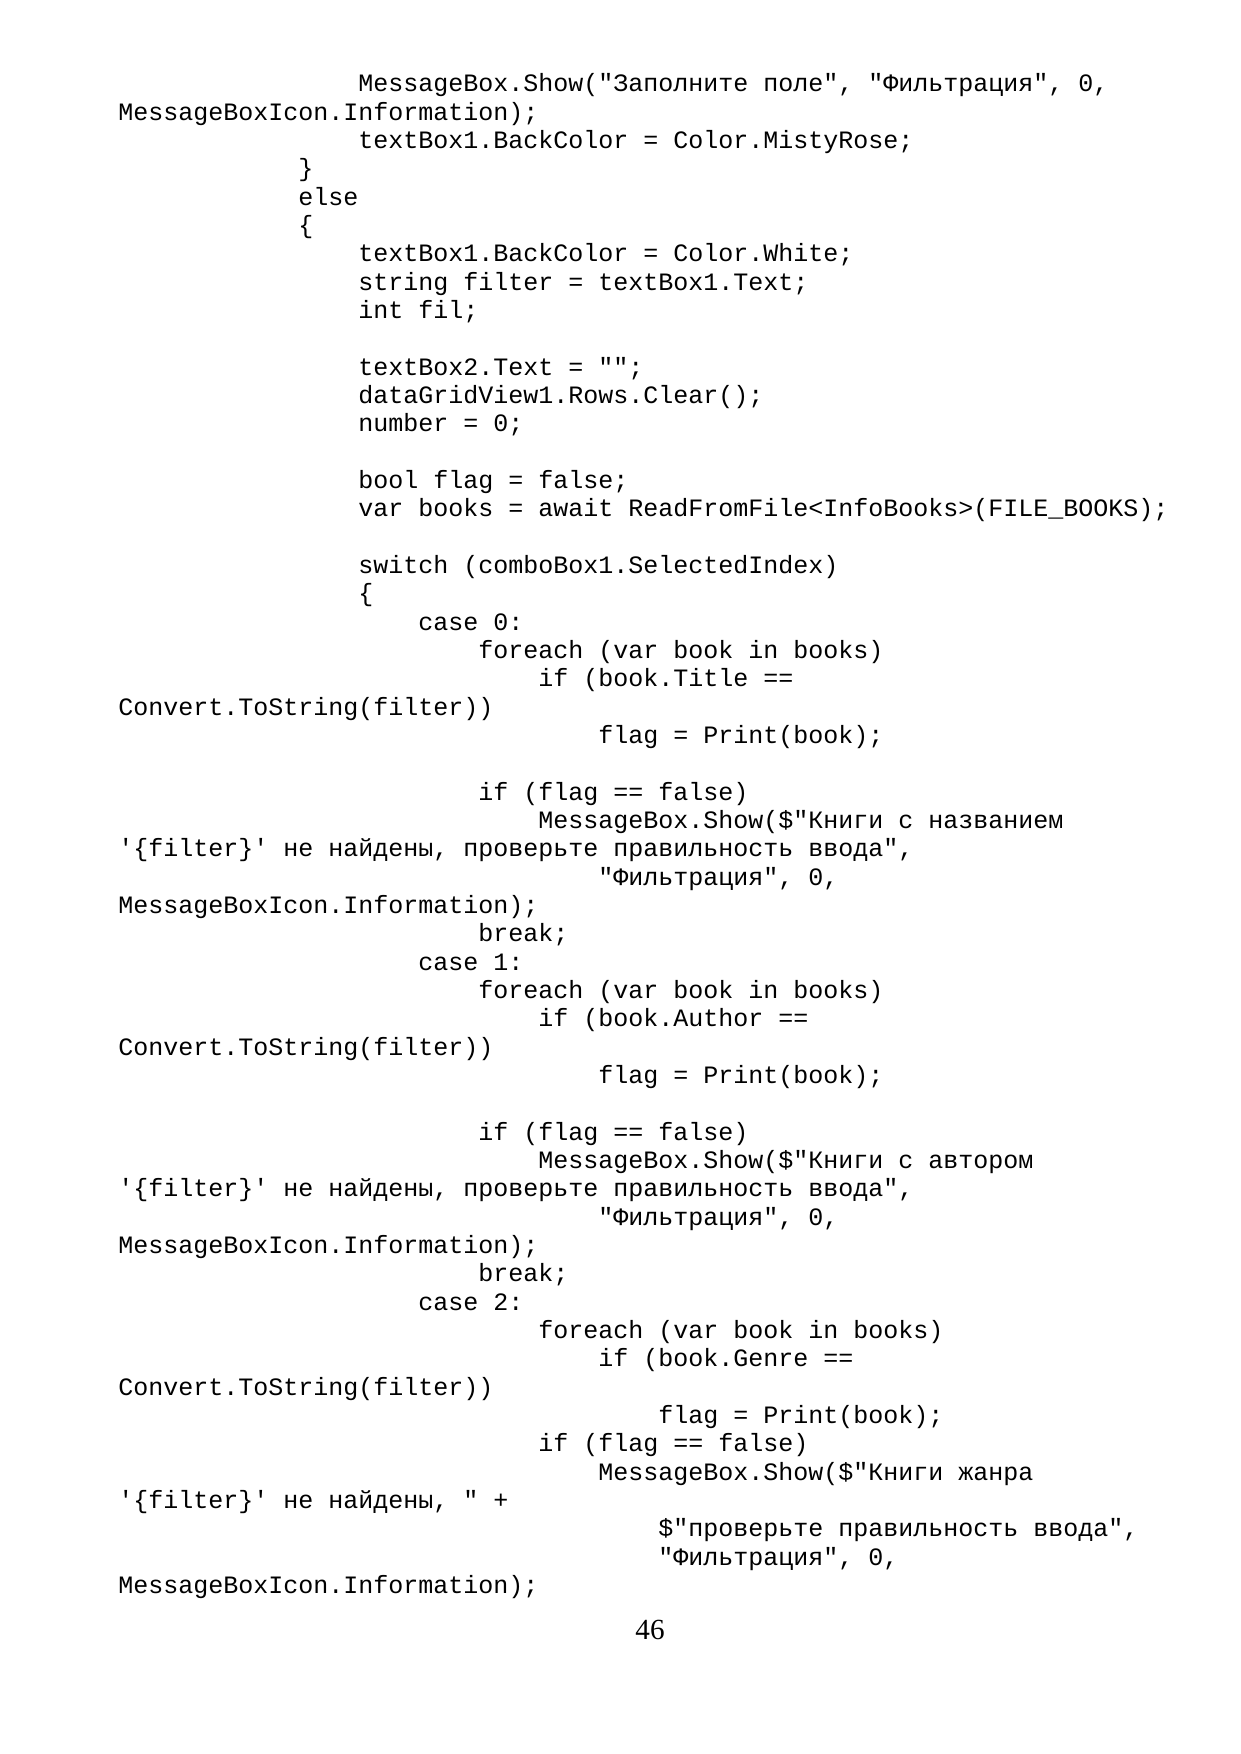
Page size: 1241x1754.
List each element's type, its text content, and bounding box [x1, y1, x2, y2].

text MessageBox.Show($"Книги с названием '{filter}' не найдены, проверьте правильность ввода", [118, 807, 1181, 864]
text break; [118, 921, 1181, 949]
text } [118, 156, 1181, 184]
text { [118, 212, 1181, 241]
text int fil; [118, 297, 1181, 326]
text flag = Print(book); [118, 1062, 1181, 1091]
text bool flag = false; [118, 467, 1181, 496]
text else [118, 184, 1181, 212]
text if (flag == false) [118, 779, 1181, 807]
text "Фильтрация", 0, MessageBoxIcon.Information); [118, 1204, 1181, 1261]
text case 0: [118, 609, 1181, 637]
text case 2: [118, 1289, 1181, 1317]
text { [118, 581, 1181, 609]
text if (book.Title == Convert.ToString(filter)) [118, 666, 1181, 722]
text if (book.Genre == Convert.ToString(filter)) [118, 1346, 1181, 1402]
text MessageBox.Show("Заполните поле", "Фильтрация", 0, MessageBoxIcon.Information); [118, 71, 1181, 127]
text flag = Print(book); [118, 1402, 1181, 1431]
text dataGridView1.Rows.Clear(); [118, 382, 1181, 411]
text flag = Print(book); [118, 722, 1181, 751]
text foreach (var book in books) [118, 637, 1181, 666]
text break; [118, 1261, 1181, 1289]
text MessageBox.Show($"Книги с автором '{filter}' не найдены, проверьте правильность ввода", [118, 1147, 1181, 1204]
text foreach (var book in books) [118, 1317, 1181, 1346]
text if (flag == false) [118, 1119, 1181, 1147]
text MessageBox.Show($"Книги жанра '{filter}' не найдены, " + [118, 1459, 1181, 1516]
text switch (comboBox1.SelectedIndex) [118, 552, 1181, 581]
text string filter = textBox1.Text; [118, 269, 1181, 297]
text foreach (var book in books) [118, 977, 1181, 1006]
text "Фильтрация", 0, MessageBoxIcon.Information); [118, 1544, 1181, 1601]
text textBox1.BackColor = Color.MistyRose; [118, 127, 1181, 156]
text number = 0; [118, 411, 1181, 439]
text if (book.Author == Convert.ToString(filter)) [118, 1006, 1181, 1062]
text textBox2.Text = ""; [118, 354, 1181, 382]
text textBox1.BackColor = Color.White; [118, 241, 1181, 269]
text $"проверьте правильность ввода", [118, 1516, 1181, 1544]
text case 1: [118, 949, 1181, 977]
text if (flag == false) [118, 1431, 1181, 1459]
text "Фильтрация", 0, MessageBoxIcon.Information); [118, 864, 1181, 921]
text var books = await ReadFromFile<InfoBooks>(FILE_BOOKS); [118, 496, 1181, 524]
